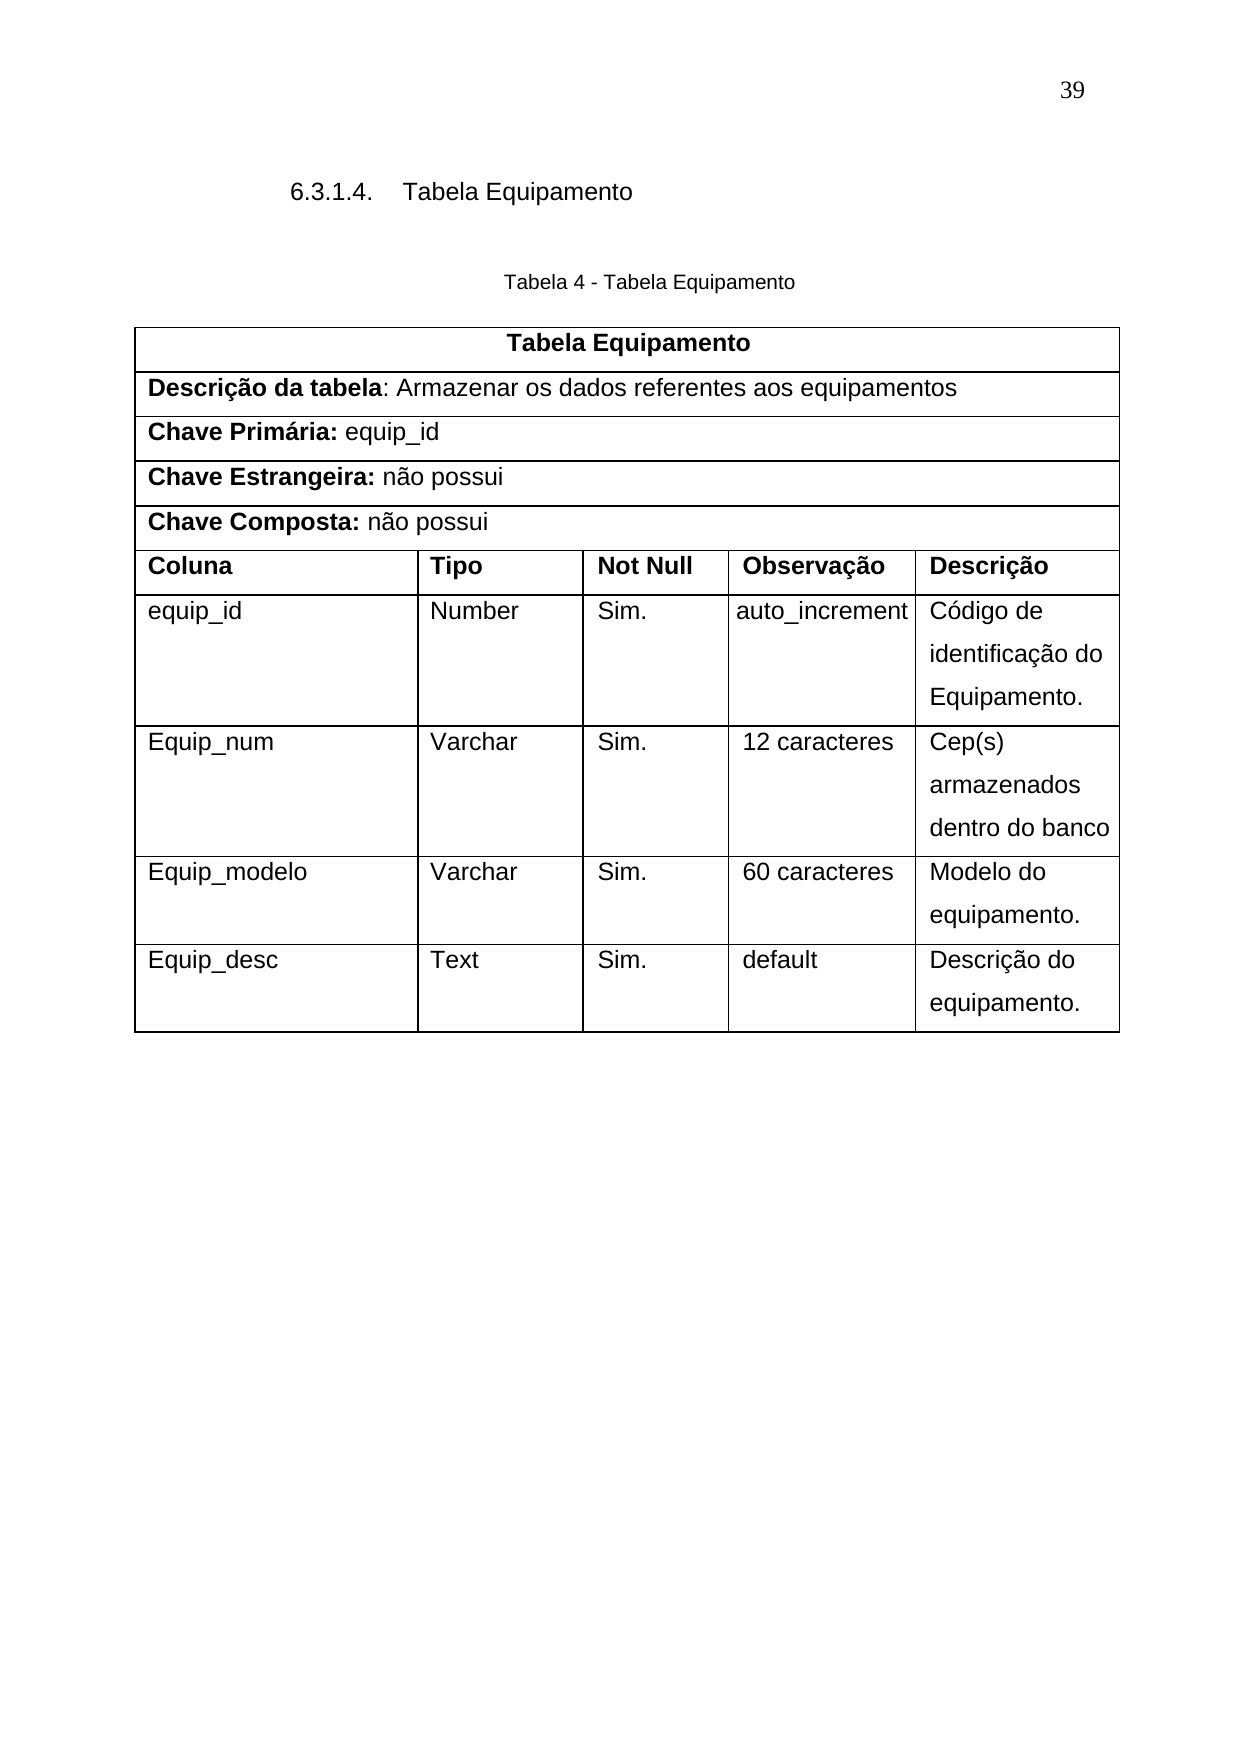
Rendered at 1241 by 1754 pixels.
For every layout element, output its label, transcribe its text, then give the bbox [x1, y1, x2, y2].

table_cell Equip_desc [136, 945, 417, 1031]
table_cell Sim. [584, 945, 728, 1031]
table_cell 60 caracteres [729, 857, 915, 943]
table_cell Number [419, 596, 582, 725]
table_cell Equip_num [136, 727, 417, 856]
table_cell Cep(s) armazenados dentro do banco [916, 727, 1119, 856]
table_cell Descrição da tabela: Armazenar os dados referentes aos equipamentos [136, 373, 1119, 416]
list Tabela Equipamento [290, 177, 1122, 206]
table_cell Text [419, 945, 582, 1031]
table_header Tabela Equipamento [136, 328, 1119, 371]
table_cell Chave Estrangeira: não possui [136, 462, 1119, 505]
table_cell Not Null [584, 551, 728, 594]
table_cell auto_increment [729, 596, 915, 725]
table_cell Varchar [419, 857, 582, 943]
table_cell Tipo [419, 551, 582, 594]
table_cell Descrição do equipamento. [916, 945, 1119, 1031]
table_cell Equip_modelo [136, 857, 417, 943]
table_cell default [729, 945, 915, 1031]
table_cell Chave Composta: não possui [136, 507, 1119, 549]
table_cell Modelo do equipamento. [916, 857, 1119, 943]
table_cell Observação [729, 551, 915, 594]
table_cell Chave Primária: equip_id [136, 417, 1119, 460]
table_cell Sim. [584, 727, 728, 856]
table_cell Descrição [916, 551, 1119, 594]
table_cell Sim. [584, 857, 728, 943]
table_cell equip_id [136, 596, 417, 725]
table_cell Varchar [419, 727, 582, 856]
text Tabela 4 - Tabela Equipamento [177, 270, 1122, 294]
table_cell Coluna [136, 551, 417, 594]
table_cell Código de identificação do Equipamento. [916, 596, 1119, 725]
table_cell 12 caracteres [729, 727, 915, 856]
table_cell Sim. [584, 596, 728, 725]
